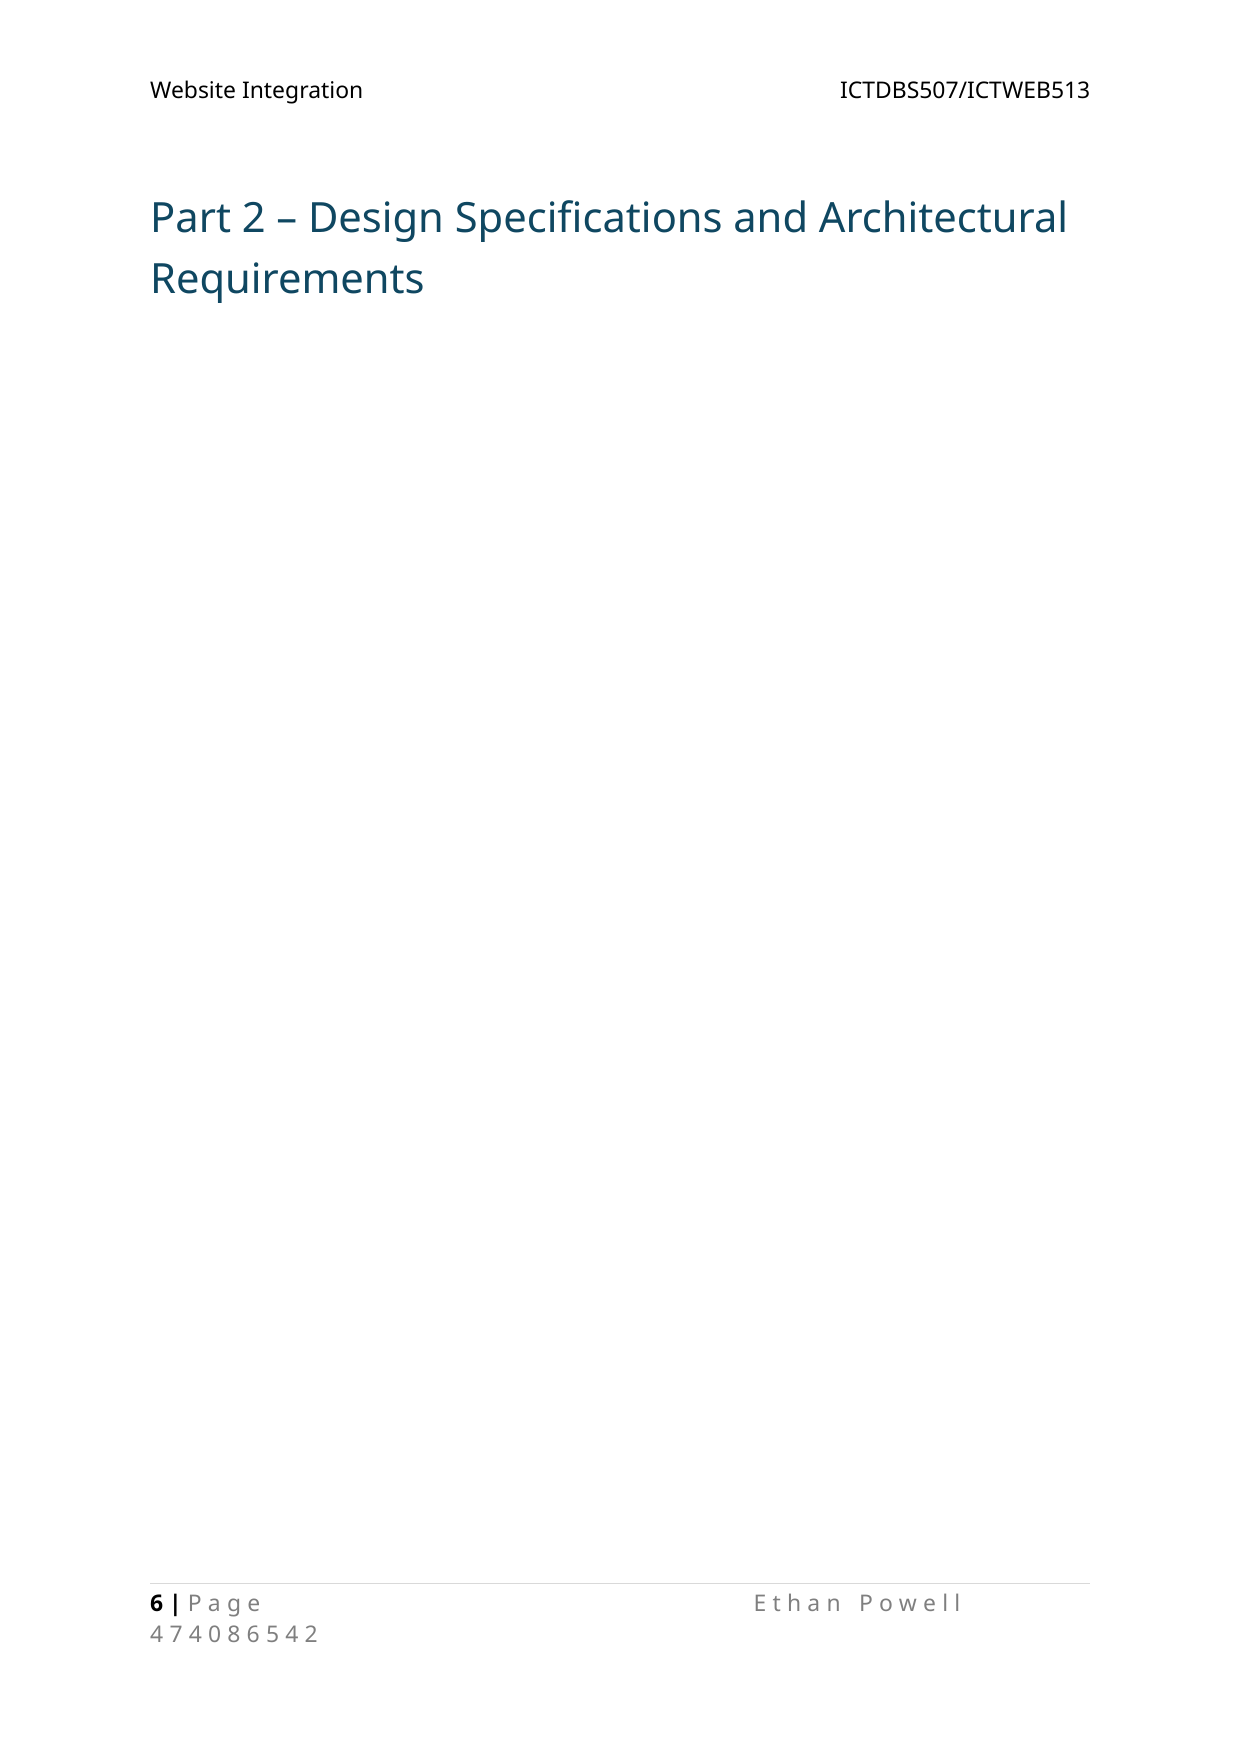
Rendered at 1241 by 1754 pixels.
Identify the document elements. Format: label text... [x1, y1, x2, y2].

subtitle Part 2 – Design Specifications and Architectural Requirements [150, 187, 1090, 306]
